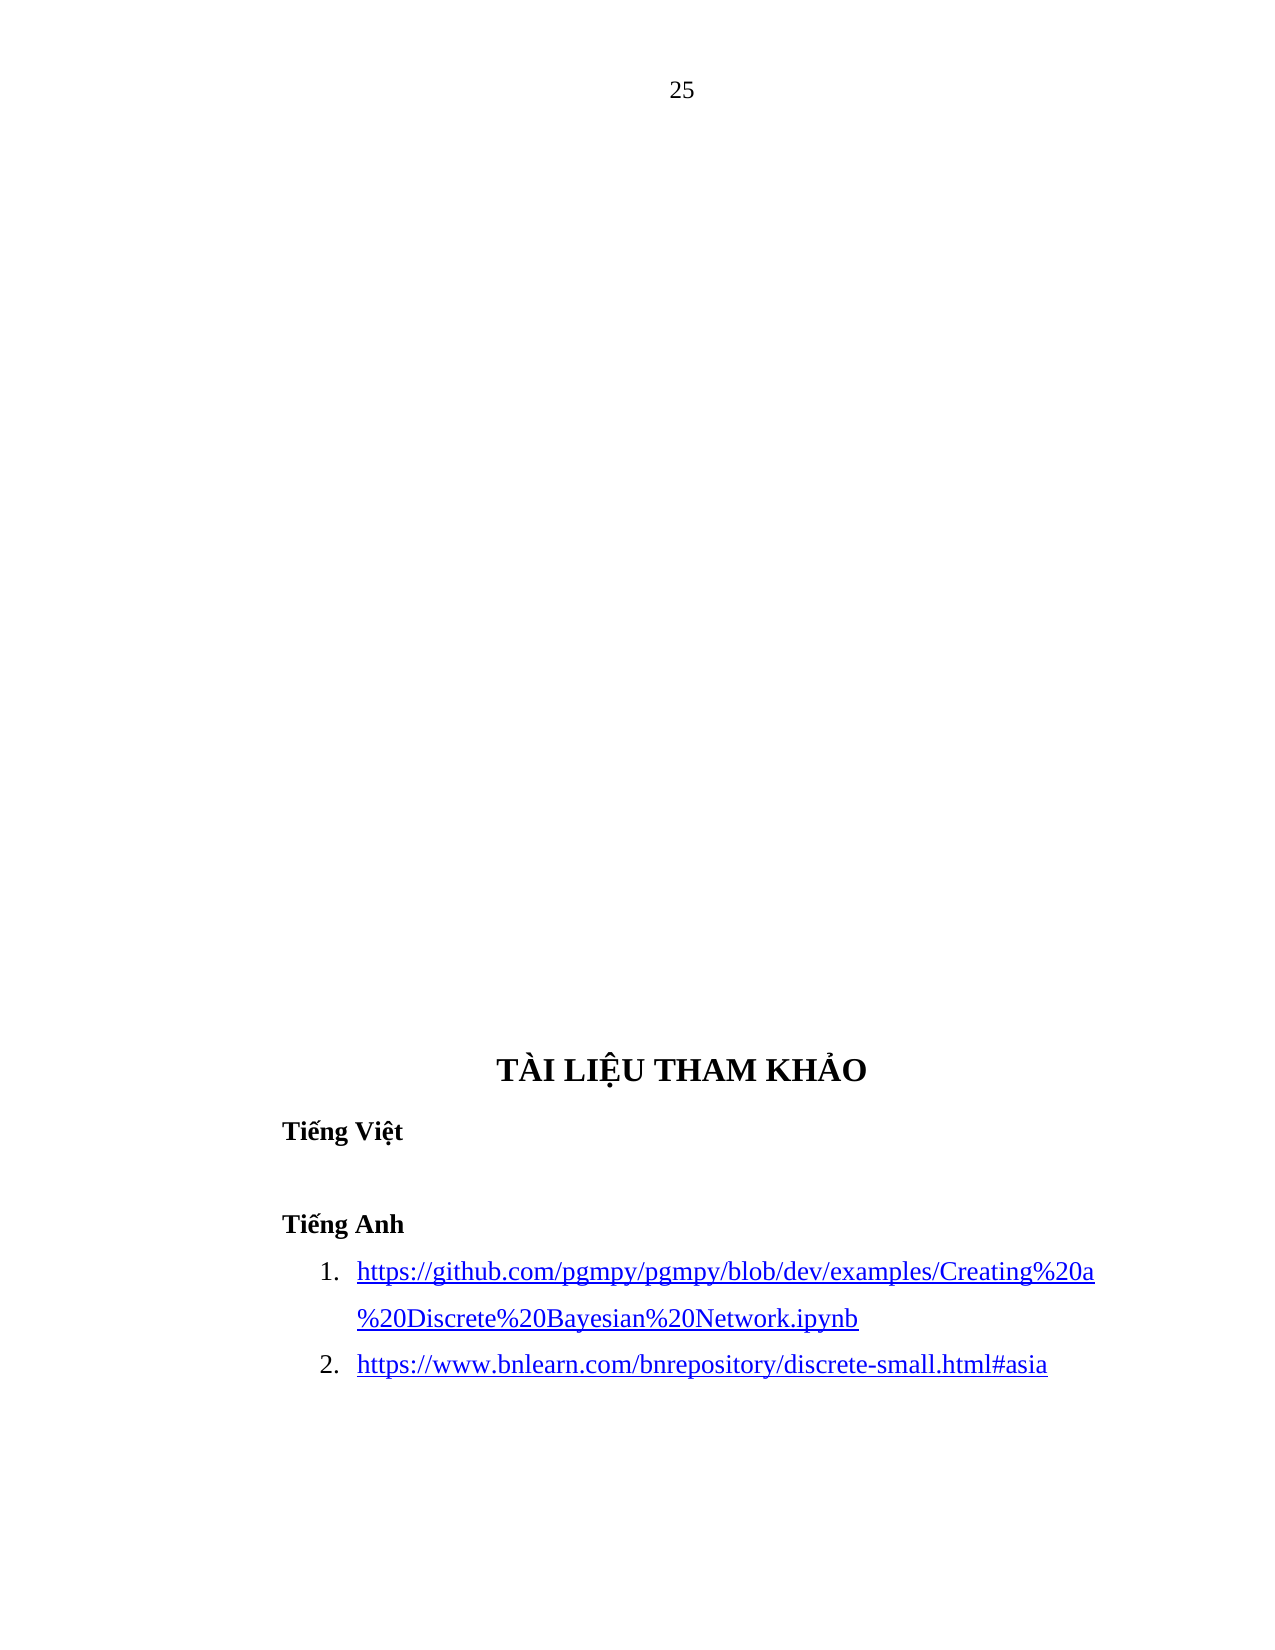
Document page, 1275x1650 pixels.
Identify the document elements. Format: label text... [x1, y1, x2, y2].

text Tiếng Anh [244, 1209, 1157, 1240]
text Tiếng Việt [244, 1115, 1157, 1146]
list https://www.bnlearn.com/bnrepository/discrete-small.html#asia [319, 1349, 1157, 1380]
text TÀI LIỆU THAM KHẢO [207, 1050, 1157, 1089]
list https://github.com/pgmpy/pgmpy/blob/dev/examples/Creating%20a%20Discrete%20Bayesian%20Network.ipynb [319, 1255, 1157, 1333]
